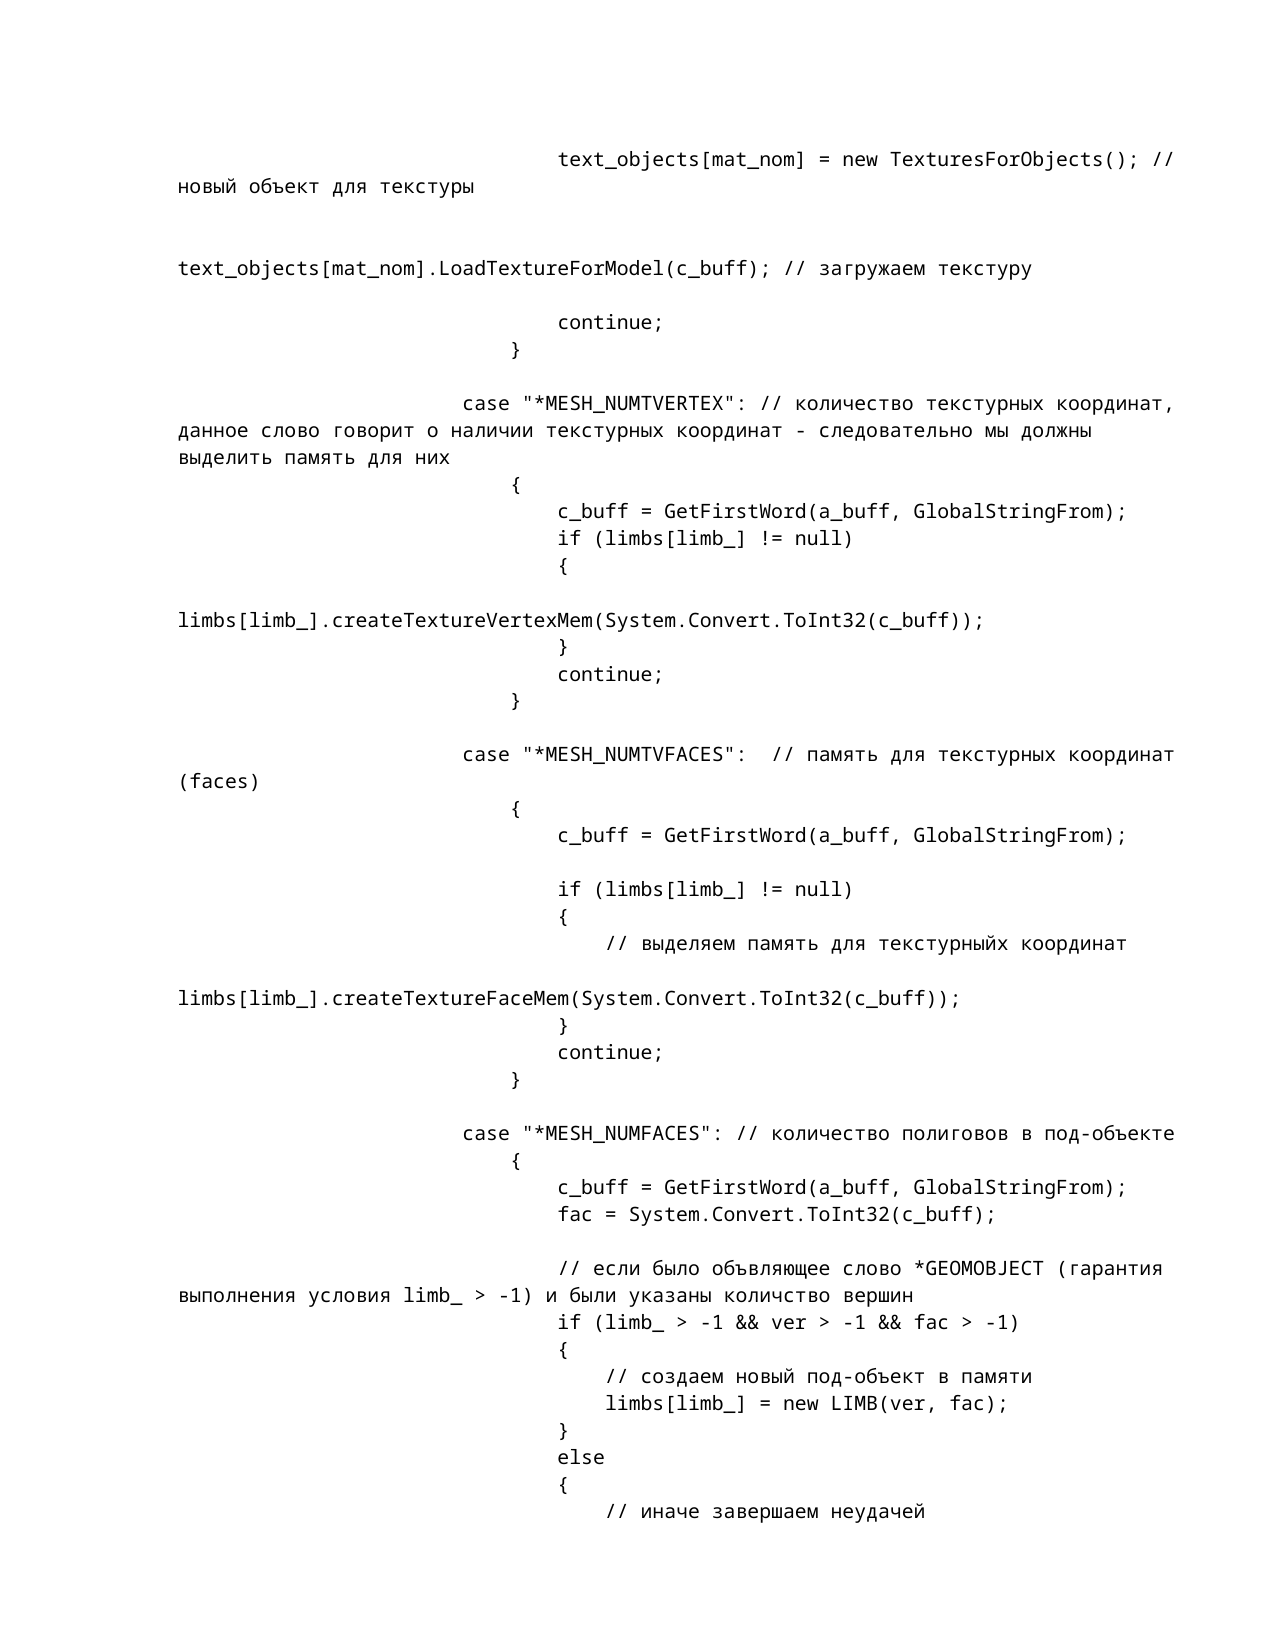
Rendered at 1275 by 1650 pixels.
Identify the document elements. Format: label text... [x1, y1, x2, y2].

text case "*MESH_NUMTVERTEX": // количество текстурных координат, данное слово говорит о наличии текстурных координат - следовательно мы должны выделить память для них [177, 389, 1186, 470]
text limbs[limb_] = new LIMB(ver, fac); [177, 1389, 1186, 1416]
text if (limb_ > -1 && ver > -1 && fac > -1) [177, 1308, 1186, 1335]
text { [177, 470, 1186, 497]
text case "*MESH_NUMTVFACES": // память для текстурных координат (faces) [177, 741, 1186, 795]
text { [177, 795, 1186, 822]
text continue; [177, 660, 1186, 687]
text { [177, 903, 1186, 929]
text if (limbs[limb_] != null) [177, 876, 1186, 903]
text { [177, 1146, 1186, 1173]
text } [177, 335, 1186, 362]
text } [177, 1416, 1186, 1443]
text // выделяем память для текстурныйх координат [177, 929, 1186, 957]
text { [177, 551, 1186, 578]
text } [177, 1066, 1186, 1092]
text // создаем новый под-объект в памяти [177, 1362, 1186, 1389]
text } [177, 633, 1186, 660]
text else [177, 1443, 1186, 1470]
text text_objects[mat_nom] = new TexturesForObjects(); // новый объект для текстуры [177, 145, 1186, 199]
text c_buff = GetFirstWord(a_buff, GlobalStringFrom); [177, 497, 1186, 524]
text // иначе завершаем неудачей [177, 1497, 1186, 1524]
text limbs[limb_].createTextureVertexMem(System.Convert.ToInt32(c_buff)); [177, 578, 1186, 633]
text limbs[limb_].createTextureFaceMem(System.Convert.ToInt32(c_buff)); [177, 957, 1186, 1012]
text case "*MESH_NUMFACES": // количество полиговов в под-объекте [177, 1119, 1186, 1146]
text fac = System.Convert.ToInt32(c_buff); [177, 1200, 1186, 1227]
text continue; [177, 308, 1186, 335]
text c_buff = GetFirstWord(a_buff, GlobalStringFrom); [177, 822, 1186, 849]
text text_objects[mat_nom].LoadTextureForModel(c_buff); // загружаем текстуру [177, 226, 1186, 281]
text { [177, 1470, 1186, 1497]
text } [177, 1012, 1186, 1038]
text if (limbs[limb_] != null) [177, 524, 1186, 551]
text // если было объвляющее слово *GEOMOBJECT (гарантия выполнения условия limb_ > -1) и были указаны количство вершин [177, 1254, 1186, 1308]
text c_buff = GetFirstWord(a_buff, GlobalStringFrom); [177, 1173, 1186, 1200]
text continue; [177, 1038, 1186, 1066]
text } [177, 687, 1186, 714]
text { [177, 1335, 1186, 1362]
